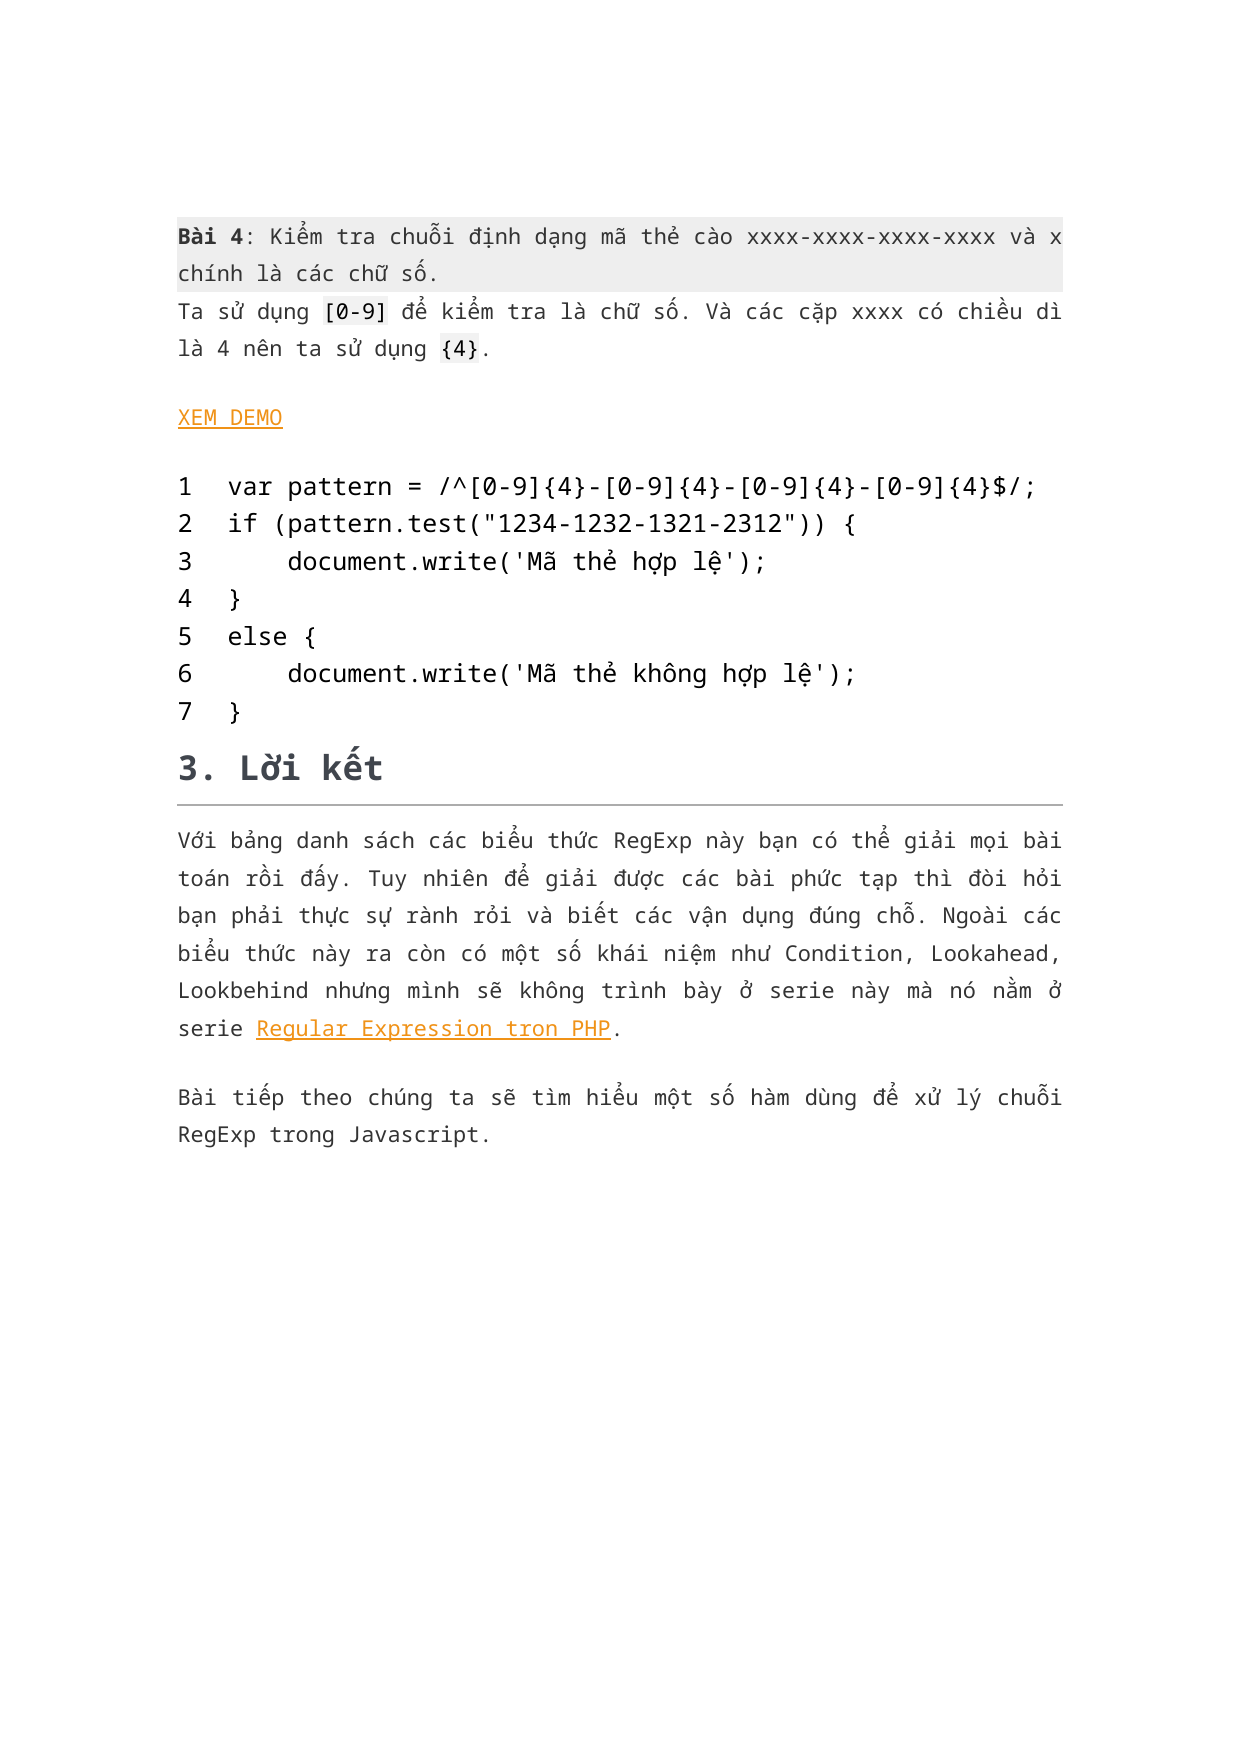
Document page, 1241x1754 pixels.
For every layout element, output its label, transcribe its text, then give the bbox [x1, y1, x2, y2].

text Ta sử dụng [0-9] để kiểm tra là chữ số. Và các cặp xxxx có chiều dì là 4 nên ta sử dụng {4}. [177, 292, 1063, 367]
text 3. Lời kết [177, 729, 1063, 804]
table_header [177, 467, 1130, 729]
text Bài tiếp theo chúng ta sẽ tìm hiểu một số hàm dùng để xử lý chuỗi RegExp trong Javascript. [177, 1078, 1063, 1153]
text Với bảng danh sách các biểu thức RegExp này bạn có thể giải mọi bài toán rồi đấy. Tuy nhiên để giải được các bài phức tạp thì đòi hỏi bạn phải thực sự rành rỏi và biết các vận dụng đúng chỗ. Ngoài các biểu thức này ra còn có một số khái niệm như Condition, Lookahead, Lookbehind nhưng mình sẽ không trình bày ở serie này mà nó nằm ở serie Regular Expression tron PHP. [177, 821, 1063, 1046]
text Bài 4: Kiểm tra chuỗi định dạng mã thẻ cào xxxx-xxxx-xxxx-xxxx và x chính là các chữ số. [177, 217, 1063, 292]
text XEM DEMO [177, 398, 1063, 436]
